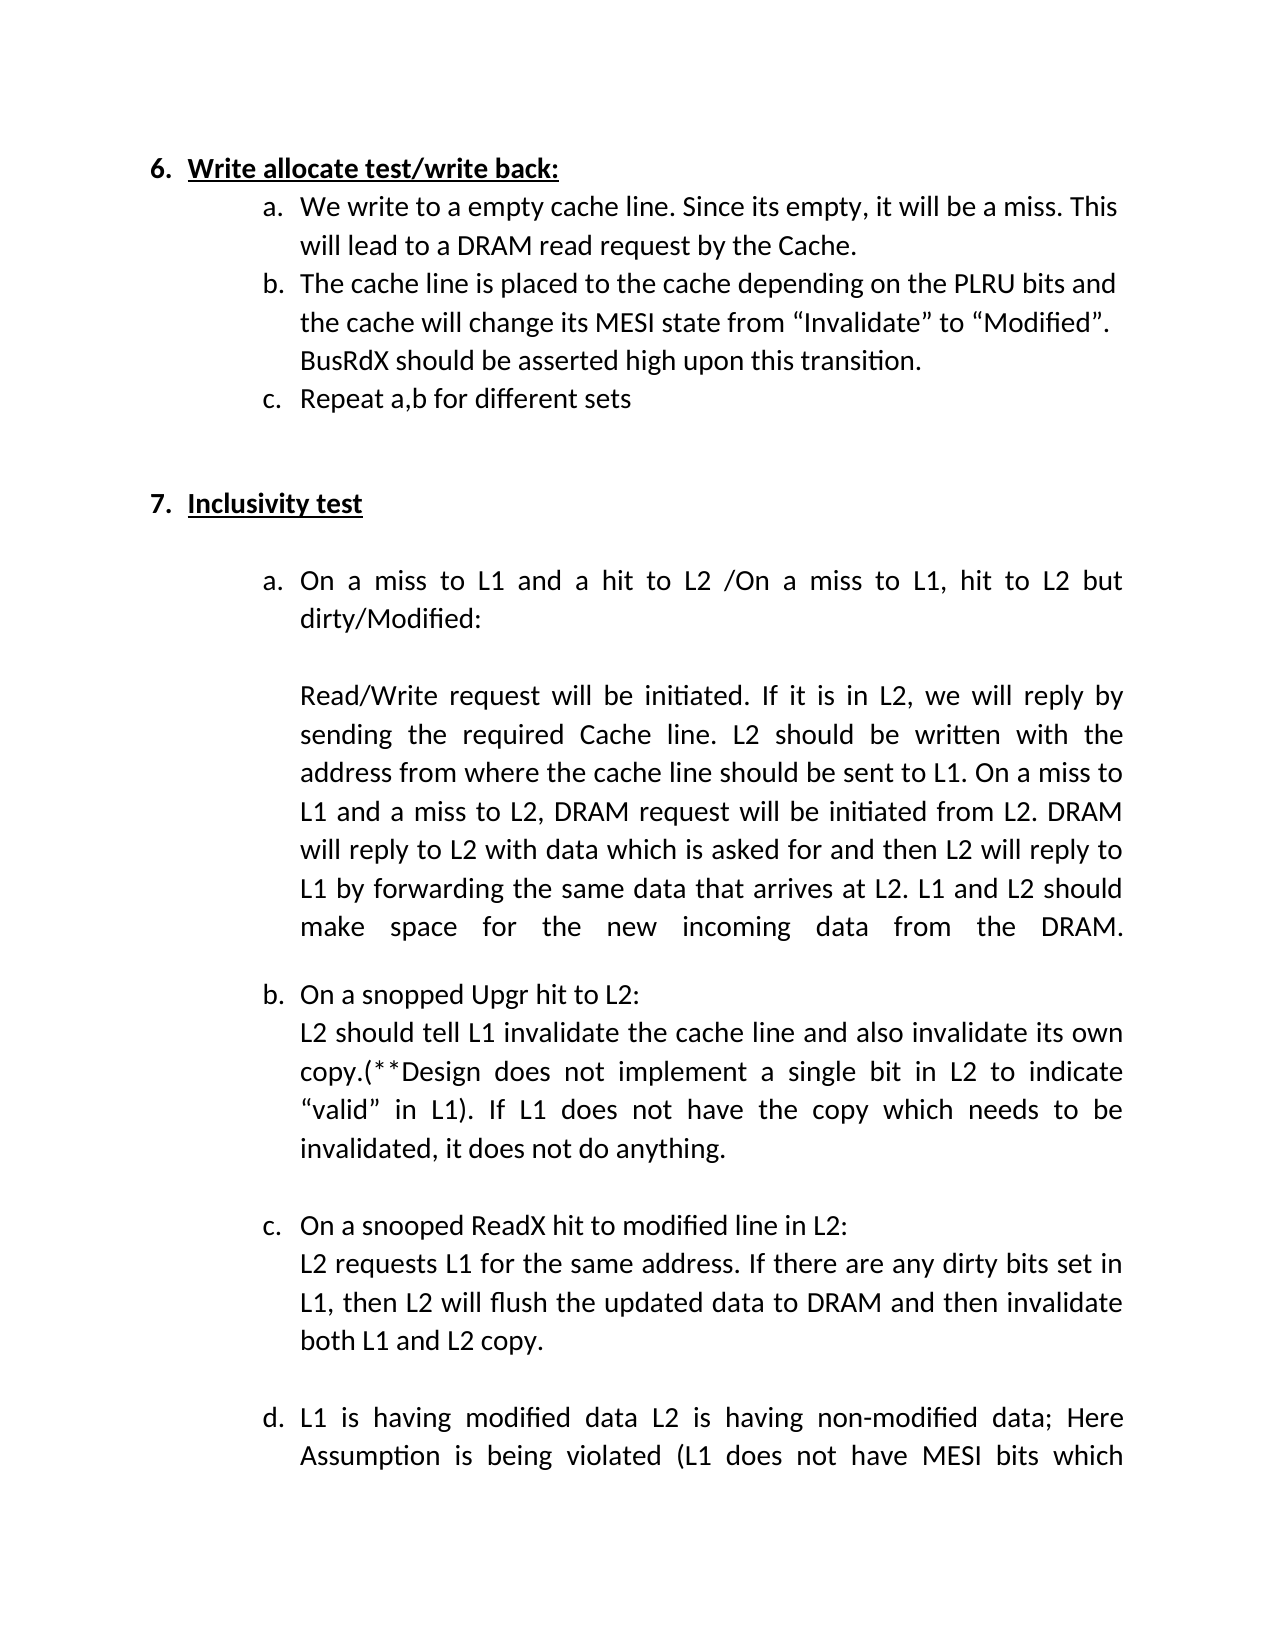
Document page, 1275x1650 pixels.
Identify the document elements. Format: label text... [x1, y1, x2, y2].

list The cache line is placed to the cache depending on the PLRU bits and the cache will change its MESI state from “Invalidate” to “Modified”. BusRdX should be asserted high upon this transition. [262, 265, 1125, 378]
list L2 should tell L1 invalidate the cache line and also invalidate its own copy.(**Design does not implement a single bit in L2 to indicate “valid” in L1). If L1 does not have the copy which needs to be invalidated, it does not do anything. [300, 1014, 1125, 1166]
list Inclusivity test [150, 485, 1125, 521]
list On a miss to L1 and a hit to L2 /On a miss to L1, hit to L2 but dirty/Modified: [262, 562, 1125, 636]
list On a snopped Upgr hit to L2: [262, 976, 1125, 1012]
list We write to a empty cache line. Since its empty, it will be a miss. This will lead to a DRAM read request by the Cache. [262, 188, 1125, 262]
list Read/Write request will be initiated. If it is in L2, we will reply by sending the required Cache line. L2 should be written with the address from where the cache line should be sent to L1. On a miss to L1 and a miss to L2, DRAM request will be initiated from L2. DRAM will reply to L2 with data which is asked for and then L2 will reply to L1 by forwarding the same data that arrives at L2. L1 and L2 should make space for the new incoming data from the DRAM. [300, 677, 1125, 974]
list On a snooped ReadX hit to modified line in L2: [262, 1207, 1125, 1242]
list Repeat a,b for different sets [262, 381, 1125, 416]
list L2 requests L1 for the same address. If there are any dirty bits set in L1, then L2 will flush the updated data to DRAM and then invalidate both L1 and L2 copy. [300, 1245, 1125, 1358]
list Write allocate test/write back: [150, 150, 1125, 186]
